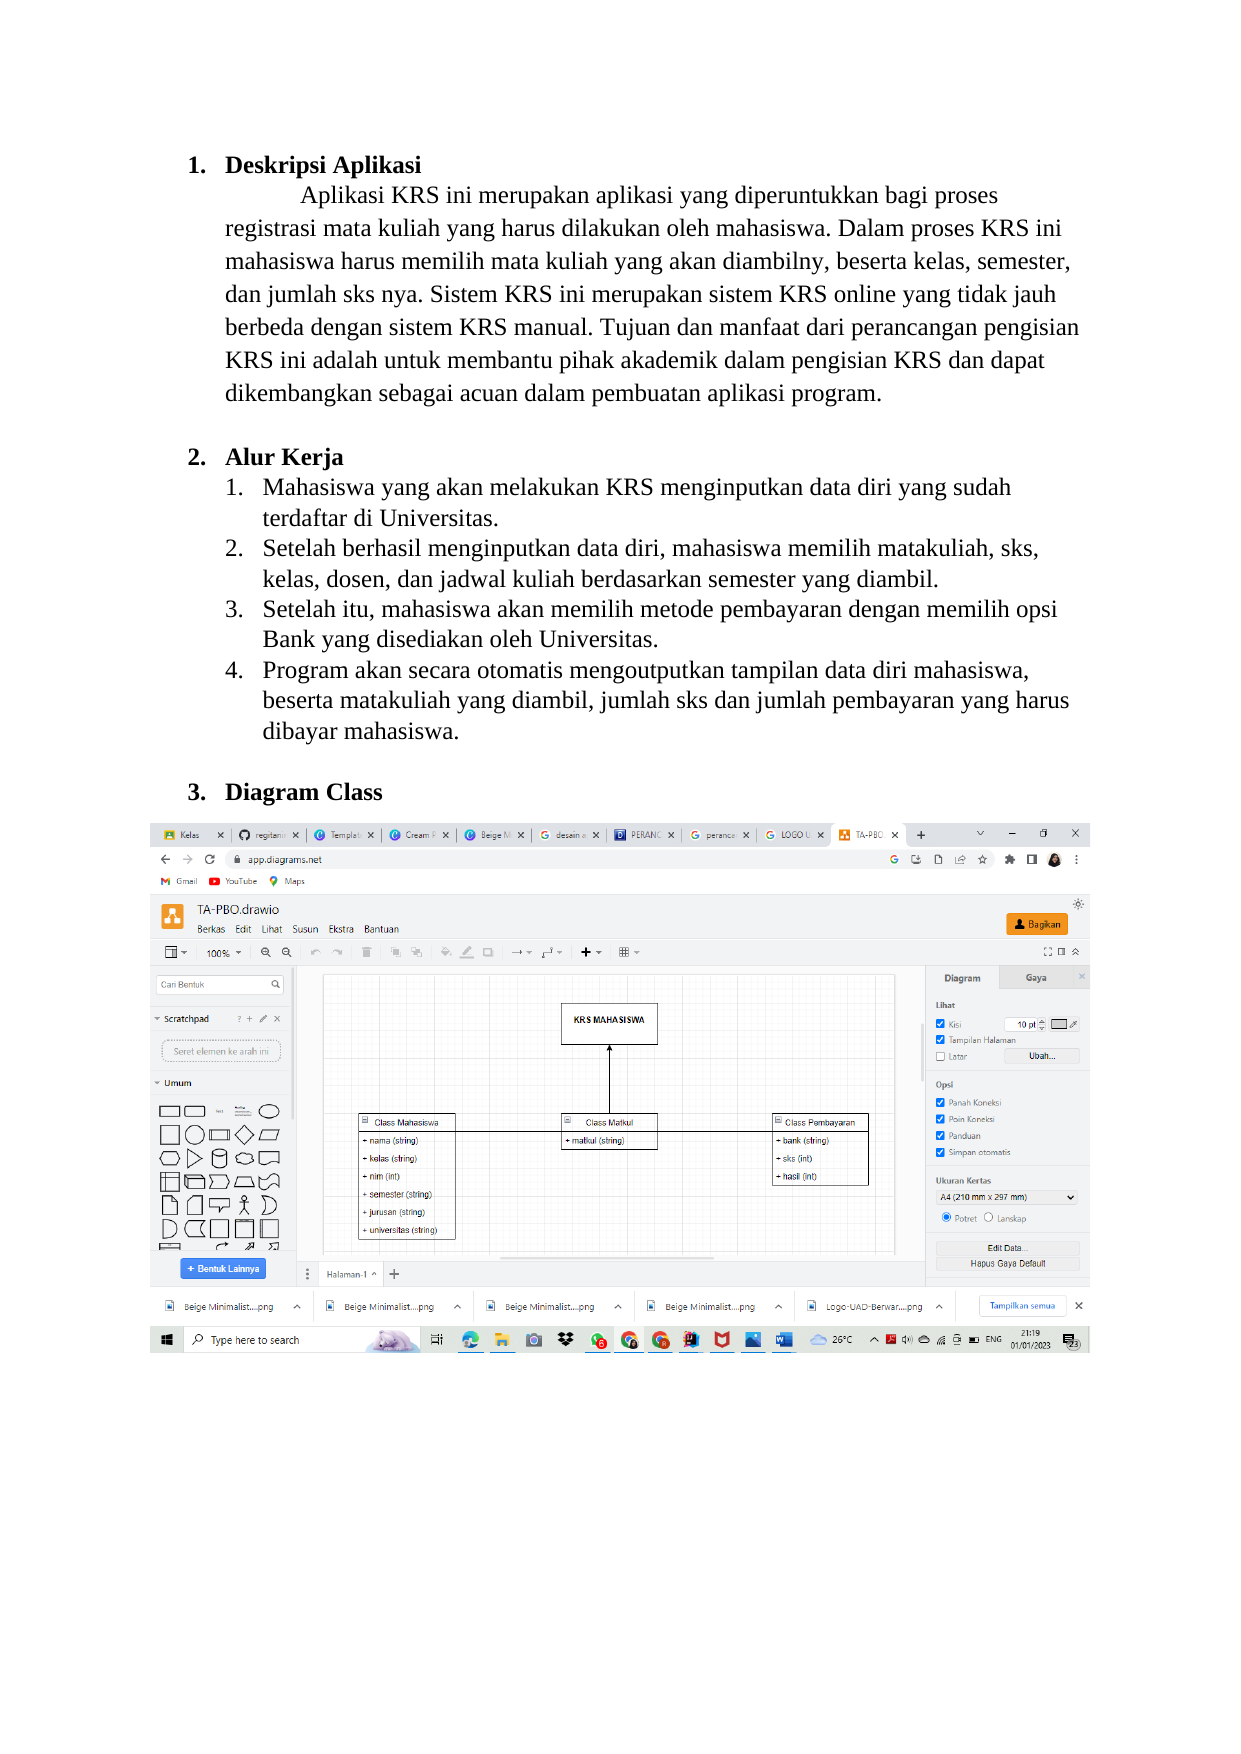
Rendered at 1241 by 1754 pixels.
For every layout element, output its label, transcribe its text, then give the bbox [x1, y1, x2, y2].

list Mahasiswa yang akan melakukan KRS menginputkan data diri yang sudah terdaftar di Universitas. [225, 472, 1090, 532]
list Diagram Class [187, 777, 1090, 805]
list Deskripsi Aplikasi [187, 150, 1090, 179]
list Setelah itu, mahasiswa akan memilih metode pembayaran dengan memilih opsi Bank yang disediakan oleh Universitas. [225, 594, 1090, 653]
list Aplikasi KRS ini merupakan aplikasi yang diperuntukkan bagi proses registrasi mata kuliah yang harus dilakukan oleh mahasiswa. Dalam proses KRS ini mahasiswa harus memilih mata kuliah yang akan diambilny, beserta kelas, semester, dan jumlah sks nya. Sistem KRS ini merupakan sistem KRS online yang tidak jauh berbeda dengan sistem KRS manual. Tujuan dan manfaat dari perancangan pengisian KRS ini adalah untuk membantu pihak akademik dalam pengisian KRS dan dapat dikembangkan sebagai acuan dalam pembuatan aplikasi program. [225, 180, 1089, 407]
picture [150, 823, 1091, 1353]
list Setelah berhasil menginputkan data diri, mahasiswa memilih matakuliah, sks, kelas, dosen, dan jadwal kuliah berdasarkan semester yang diambil. [225, 533, 1090, 592]
list Alur Kerja [187, 442, 1090, 471]
list Program akan secara otomatis mengoutputkan tampilan data diri mahasiswa, beserta matakuliah yang diambil, jumlah sks dan jumlah pembayaran yang harus dibayar mahasiswa. [225, 655, 1090, 744]
